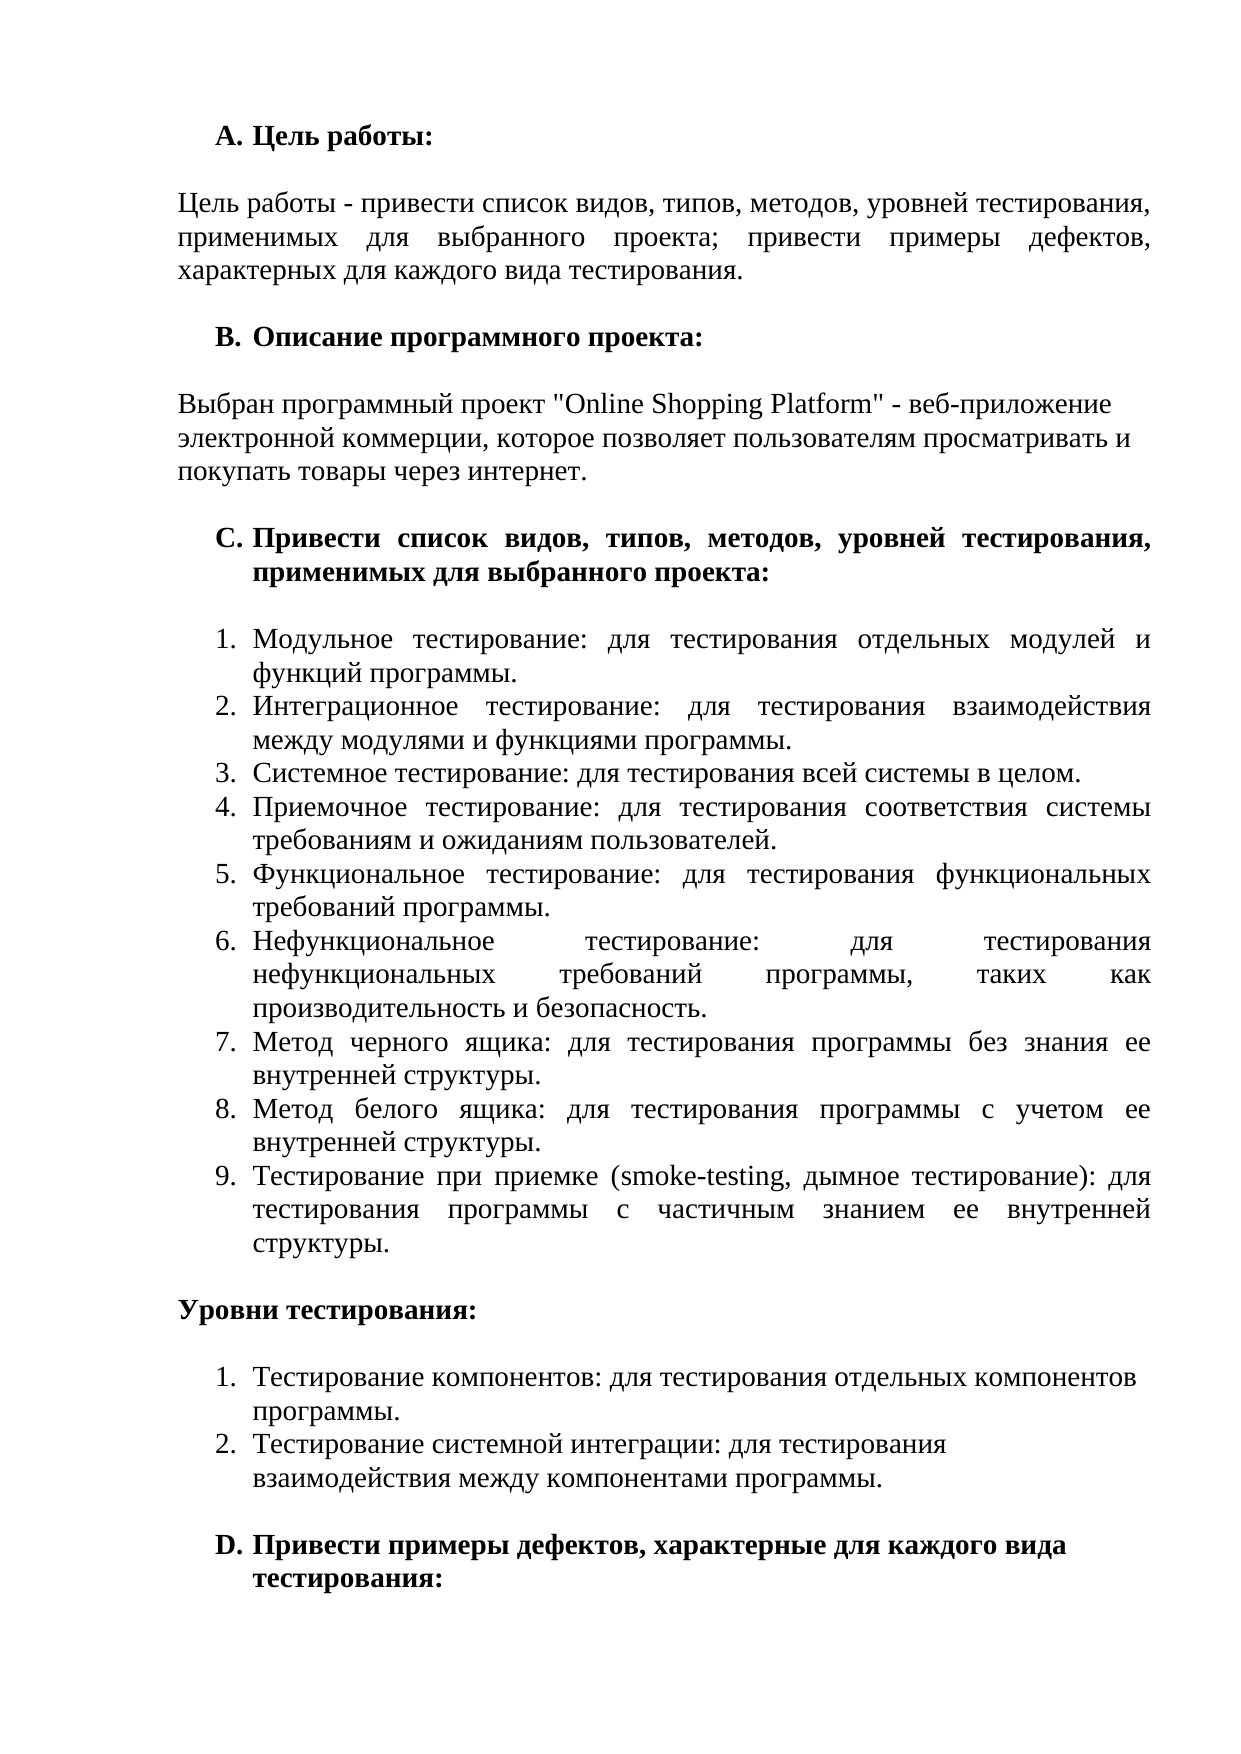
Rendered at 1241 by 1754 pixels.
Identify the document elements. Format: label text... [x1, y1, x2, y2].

list Метод черного ящика: для тестирования программы без знания ее внутренней структуры. [215, 1024, 1152, 1091]
list Интеграционное тестирование: для тестирования взаимодействия между модулями и функциями программы. [215, 688, 1152, 755]
list Функциональное тестирование: для тестирования функциональных требований программы. [215, 856, 1152, 923]
list Модульное тестирование: для тестирования отдельных модулей и функций программы. [215, 621, 1152, 688]
list Тестирование системной интеграции: для тестирования взаимодействия между компонентами программы. [215, 1426, 1152, 1493]
list Приемочное тестирование: для тестирования соответствия системы требованиям и ожиданиям пользователей. [215, 789, 1152, 856]
list Привести примеры дефектов, характерные для каждого вида тестирования: [215, 1527, 1152, 1594]
list Нефункциональное тестирование: для тестирования нефункциональных требований программы, таких как производительность и безопасность. [215, 923, 1152, 1024]
text Выбран программный проект "Online Shopping Platform" - веб-приложение электронной коммерции, которое позволяет пользователям просматривать и покупать товары через интернет. [177, 386, 1152, 487]
list Тестирование при приемке (smoke-testing, дымное тестирование): для тестирования программы с частичным знанием ее внутренней структуры. [215, 1158, 1152, 1258]
list Привести список видов, типов, методов, уровней тестирования, применимых для выбранного проекта: [215, 521, 1152, 588]
list Тестирование компонентов: для тестирования отдельных компонентов программы. [215, 1359, 1152, 1426]
list Описание программного проекта: [215, 319, 1152, 353]
list Системное тестирование: для тестирования всей системы в целом. [215, 755, 1152, 789]
list Метод белого ящика: для тестирования программы с учетом ее внутренней структуры. [215, 1091, 1152, 1158]
text Уровни тестирования: [177, 1292, 1152, 1326]
text Цель работы - привести список видов, типов, методов, уровней тестирования, применимых для выбранного проекта; привести примеры дефектов, характерных для каждого вида тестирования. [177, 185, 1152, 286]
list Цель работы: [215, 118, 1152, 152]
